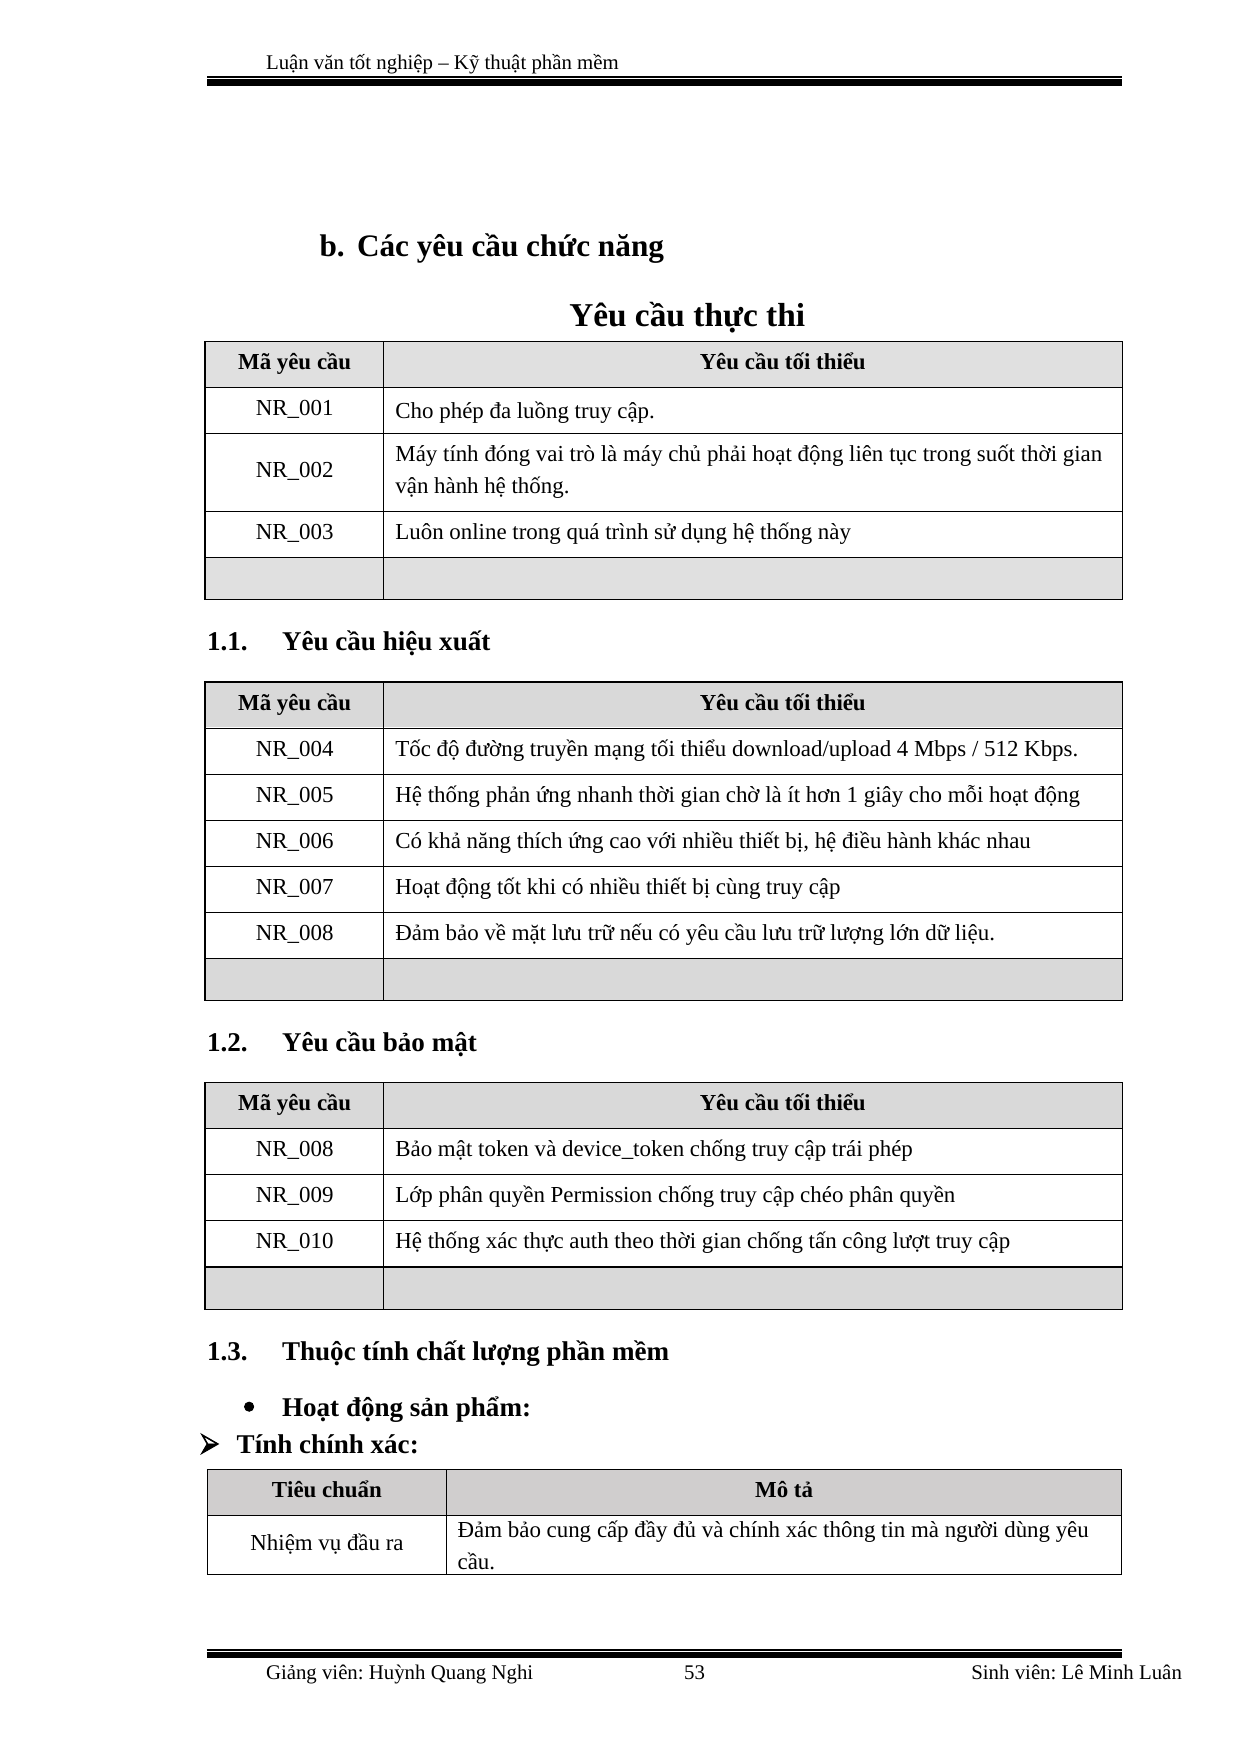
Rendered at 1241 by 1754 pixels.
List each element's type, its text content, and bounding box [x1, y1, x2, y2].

list Tính chính xác: [199, 1428, 1122, 1460]
table_cell Nhiệm vụ đầu ra [208, 1516, 446, 1574]
table_cell Máy tính đóng vai trò là máy chủ phải hoạt động liên tục trong suốt thời gian vận hành hệ thống. [384, 434, 1122, 511]
table_cell NR_010 [206, 1221, 383, 1266]
table_cell NR_008 [206, 913, 383, 958]
table_cell NR_007 [206, 867, 383, 912]
table_cell NR_008 [206, 1129, 383, 1174]
table_cell NR_005 [206, 775, 383, 819]
table_cell Đảm bảo về mặt lưu trữ nếu có yêu cầu lưu trữ lượng lớn dữ liệu. [384, 913, 1122, 958]
table_cell [384, 558, 1122, 599]
table_cell [384, 1268, 1122, 1309]
table_cell Có khả năng thích ứng cao với nhiều thiết bị, hệ điều hành khác nhau [384, 821, 1122, 866]
table_cell NR_006 [206, 821, 383, 866]
table_cell Lớp phân quyền Permission chống truy cập chéo phân quyền [384, 1175, 1122, 1220]
table_header Mô tả [447, 1470, 1121, 1515]
table_cell Đảm bảo cung cấp đầy đủ và chính xác thông tin mà người dùng yêu cầu. [447, 1516, 1121, 1574]
subtitle Yêu cầu hiệu xuất [207, 625, 1122, 656]
table_header Mã yêu cầu [206, 683, 383, 727]
table_cell Hoạt động tốt khi có nhiều thiết bị cùng truy cập [384, 867, 1122, 912]
table_cell NR_003 [206, 512, 383, 557]
table_cell [384, 959, 1122, 1000]
table_cell [206, 959, 383, 1000]
table_cell NR_001 [206, 388, 383, 433]
subtitle Yêu cầu bảo mật [207, 1026, 1122, 1057]
table_cell Cho phép đa luồng truy cập. [384, 388, 1122, 433]
table_cell Bảo mật token và device_token chống truy cập trái phép [384, 1129, 1122, 1174]
table_cell Hệ thống xác thực auth theo thời gian chống tấn công lượt truy cập [384, 1221, 1122, 1266]
table_header Tiêu chuẩn [208, 1470, 446, 1515]
table_cell [206, 1268, 383, 1309]
table_cell [206, 558, 383, 599]
table_header Mã yêu cầu [206, 1083, 383, 1128]
table_cell NR_009 [206, 1175, 383, 1220]
table_cell Luôn online trong quá trình sử dụng hệ thống này [384, 512, 1122, 557]
table_header Yêu cầu tối thiểu [384, 342, 1122, 387]
list Hoạt động sản phẩm: [244, 1391, 1122, 1422]
subtitle Các yêu cầu chức năng [319, 227, 1122, 263]
table_cell Hệ thống phản ứng nhanh thời gian chờ là ít hơn 1 giây cho mỗi hoạt động [384, 775, 1122, 819]
table_header Yêu cầu tối thiểu [384, 1083, 1122, 1128]
table_cell Tốc độ đường truyền mạng tối thiểu download/upload 4 Mbps / 512 Kbps. [384, 729, 1122, 773]
table_header Mã yêu cầu [206, 342, 383, 387]
table_cell NR_004 [206, 729, 383, 773]
table_header Yêu cầu tối thiểu [384, 683, 1122, 727]
table_cell NR_002 [206, 434, 383, 511]
subtitle Thuộc tính chất lượng phần mềm [207, 1335, 1122, 1366]
subtitle Yêu cầu thực thi [207, 295, 1122, 333]
